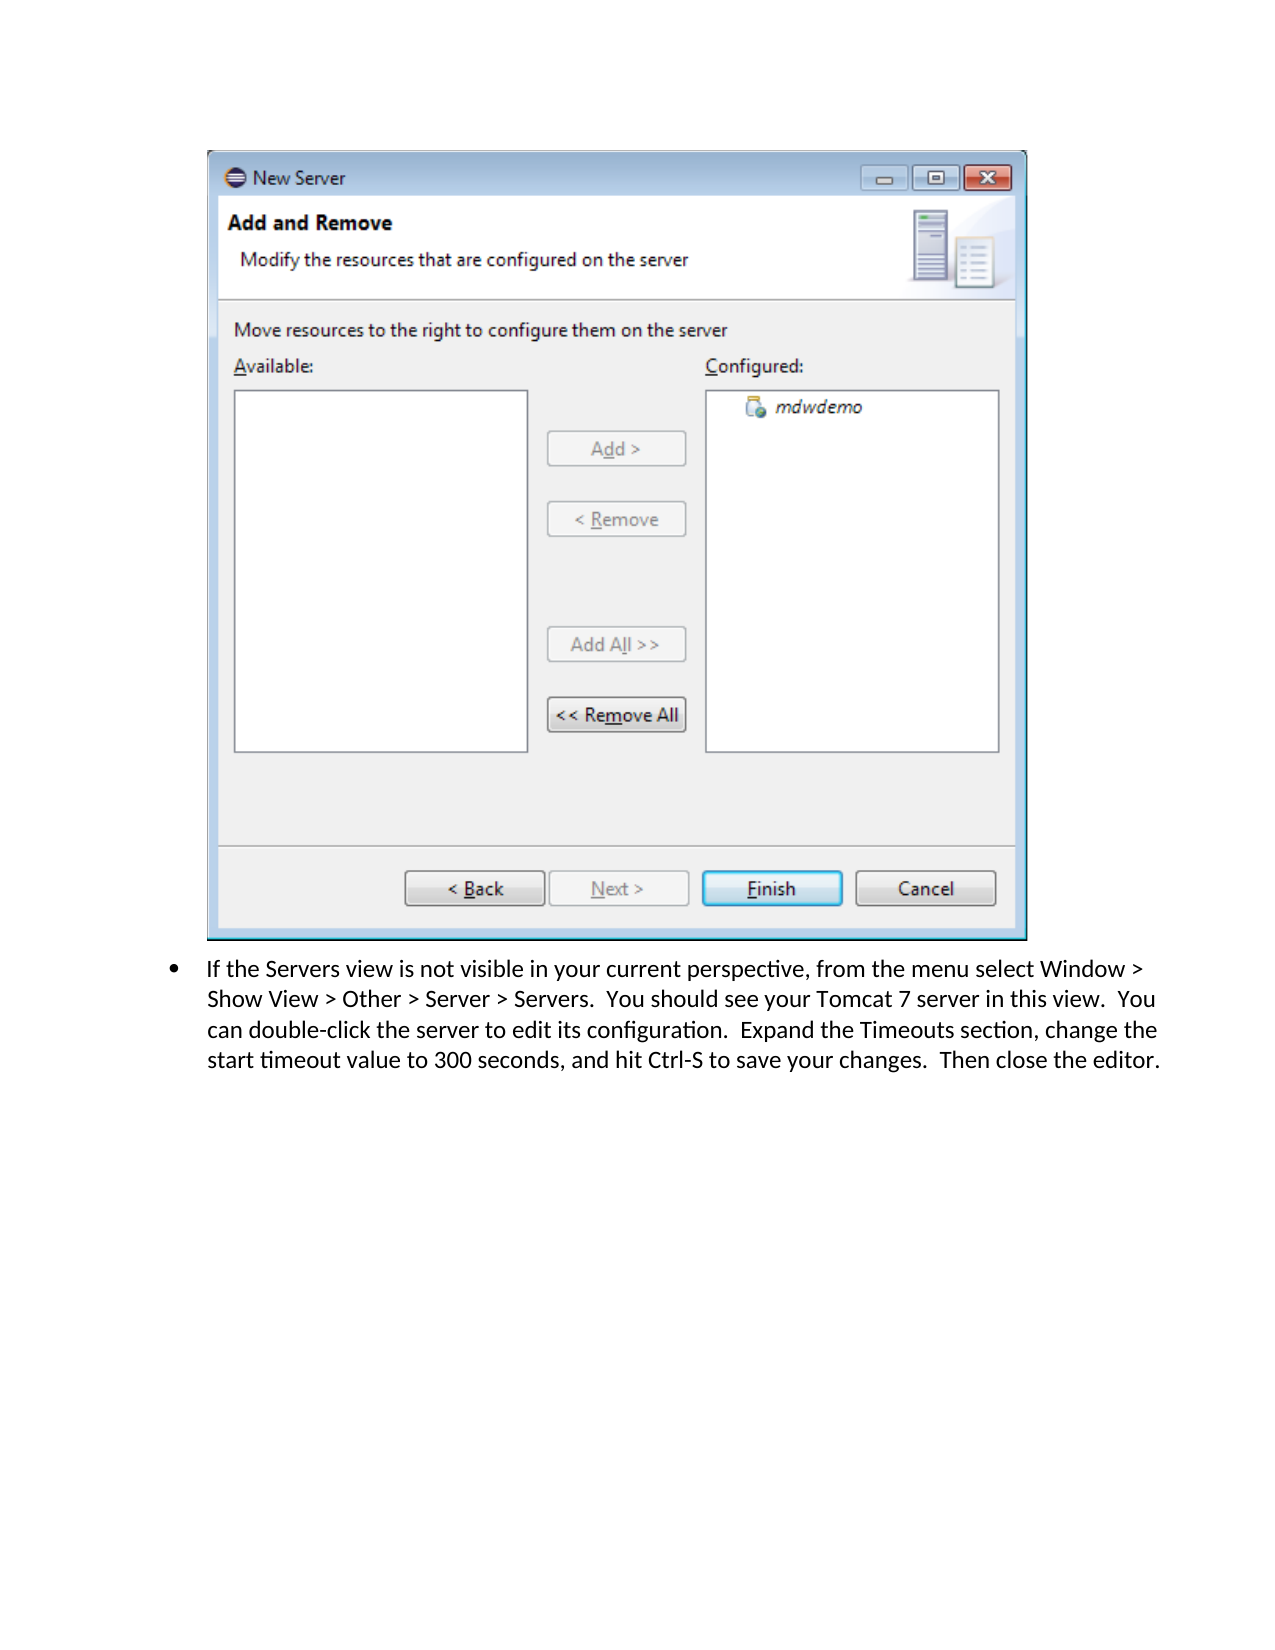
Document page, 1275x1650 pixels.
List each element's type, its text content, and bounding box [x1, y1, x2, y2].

picture [207, 150, 1028, 941]
list If the Servers view is not visible in your current perspective, from the menu select Window > Show View > Other > Server > Servers. You should see your Tomcat 7 server in this view. You can double-click the server to edit its configuration. Expand the Timeouts section, change the start timeout value to 300 seconds, and hit Ctrl-S to save your changes. Then close the editor. [169, 953, 1162, 1075]
